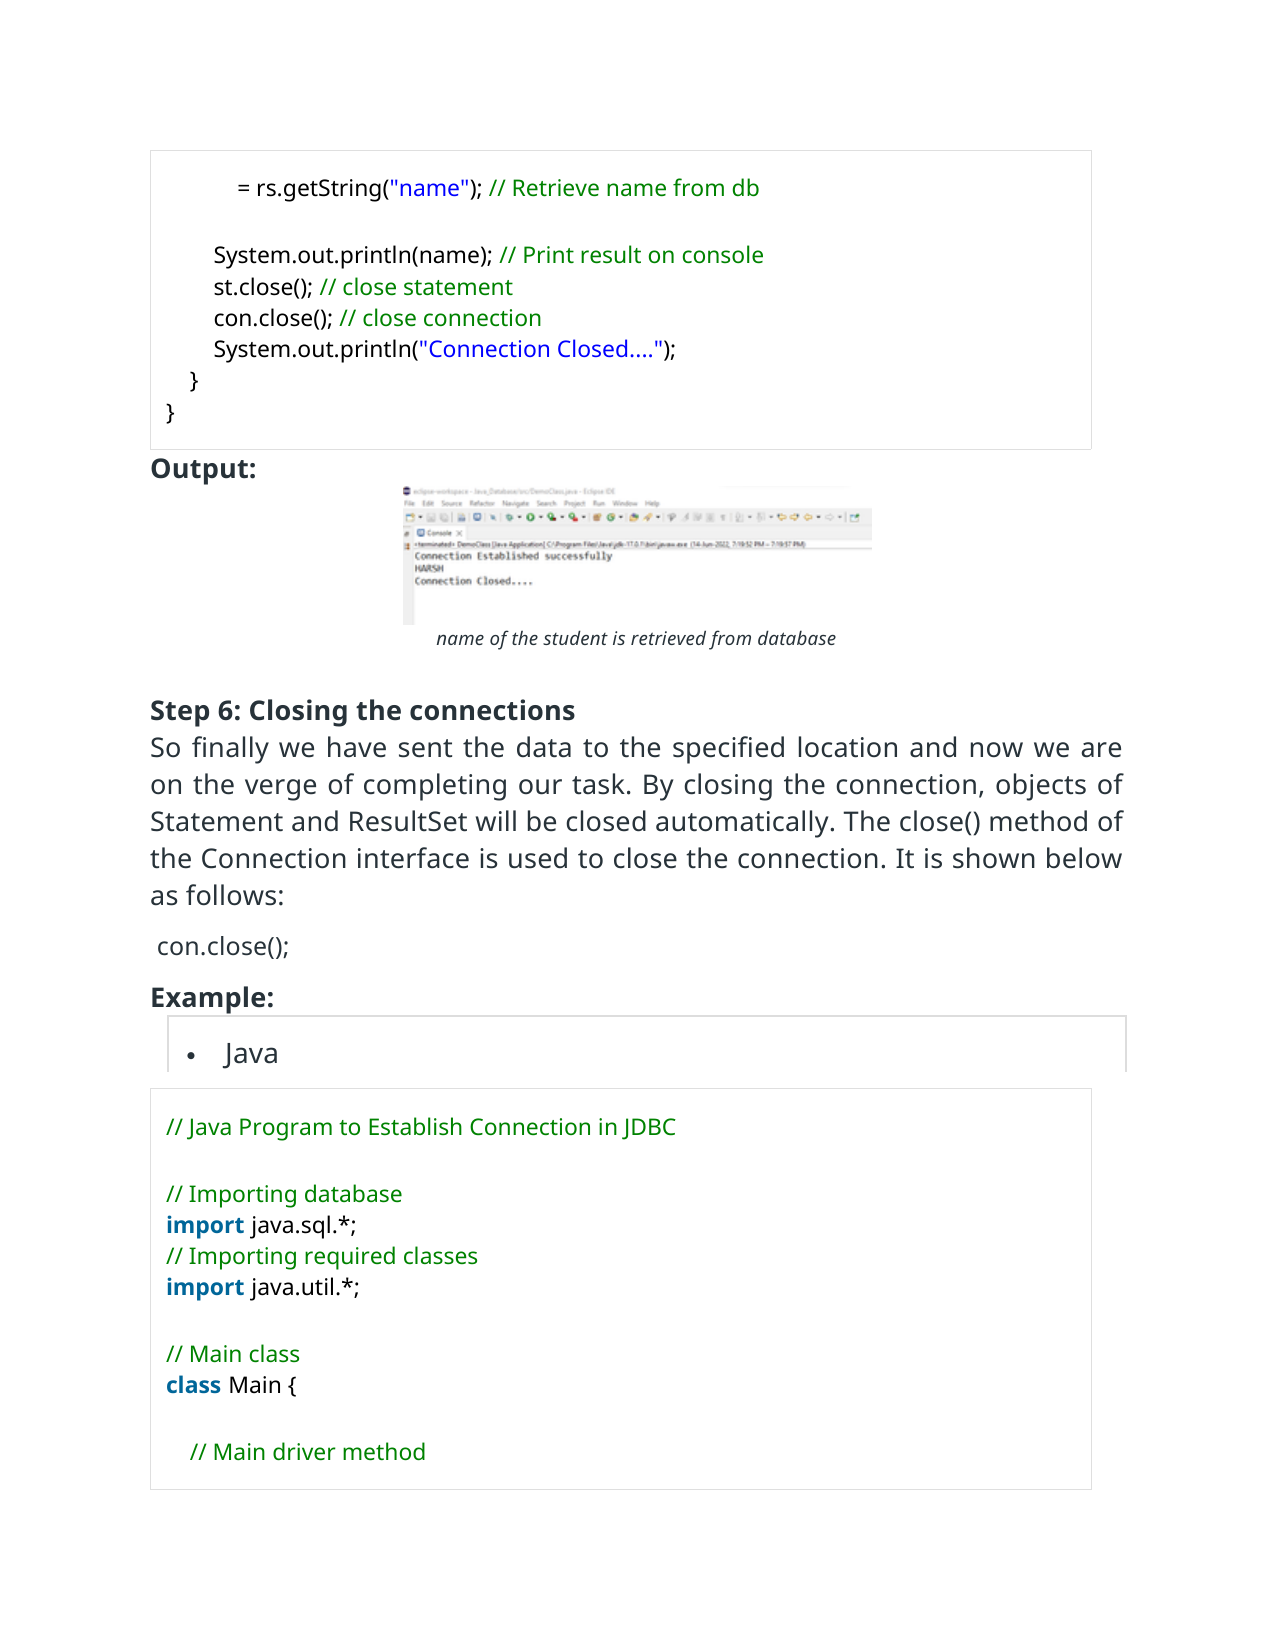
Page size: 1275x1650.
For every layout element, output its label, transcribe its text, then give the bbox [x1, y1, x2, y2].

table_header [151, 151, 1091, 448]
list Java [169, 1017, 1125, 1072]
text name of the student is retrieved from database [150, 625, 1125, 651]
text Example: [150, 978, 1125, 1015]
text con.close(); [150, 928, 1125, 963]
text Output: [150, 449, 1125, 486]
picture [403, 486, 872, 625]
text Step 6: Closing the connections [150, 692, 1125, 728]
text So finally we have sent the data to the specified location and now we are on the verge of completing our task. By closing the connection, objects of Statement and ResultSet will be closed automatically. The close() method of the Connection interface is used to close the connection. It is shown below as follows: [150, 728, 1125, 913]
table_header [151, 1089, 1091, 1489]
